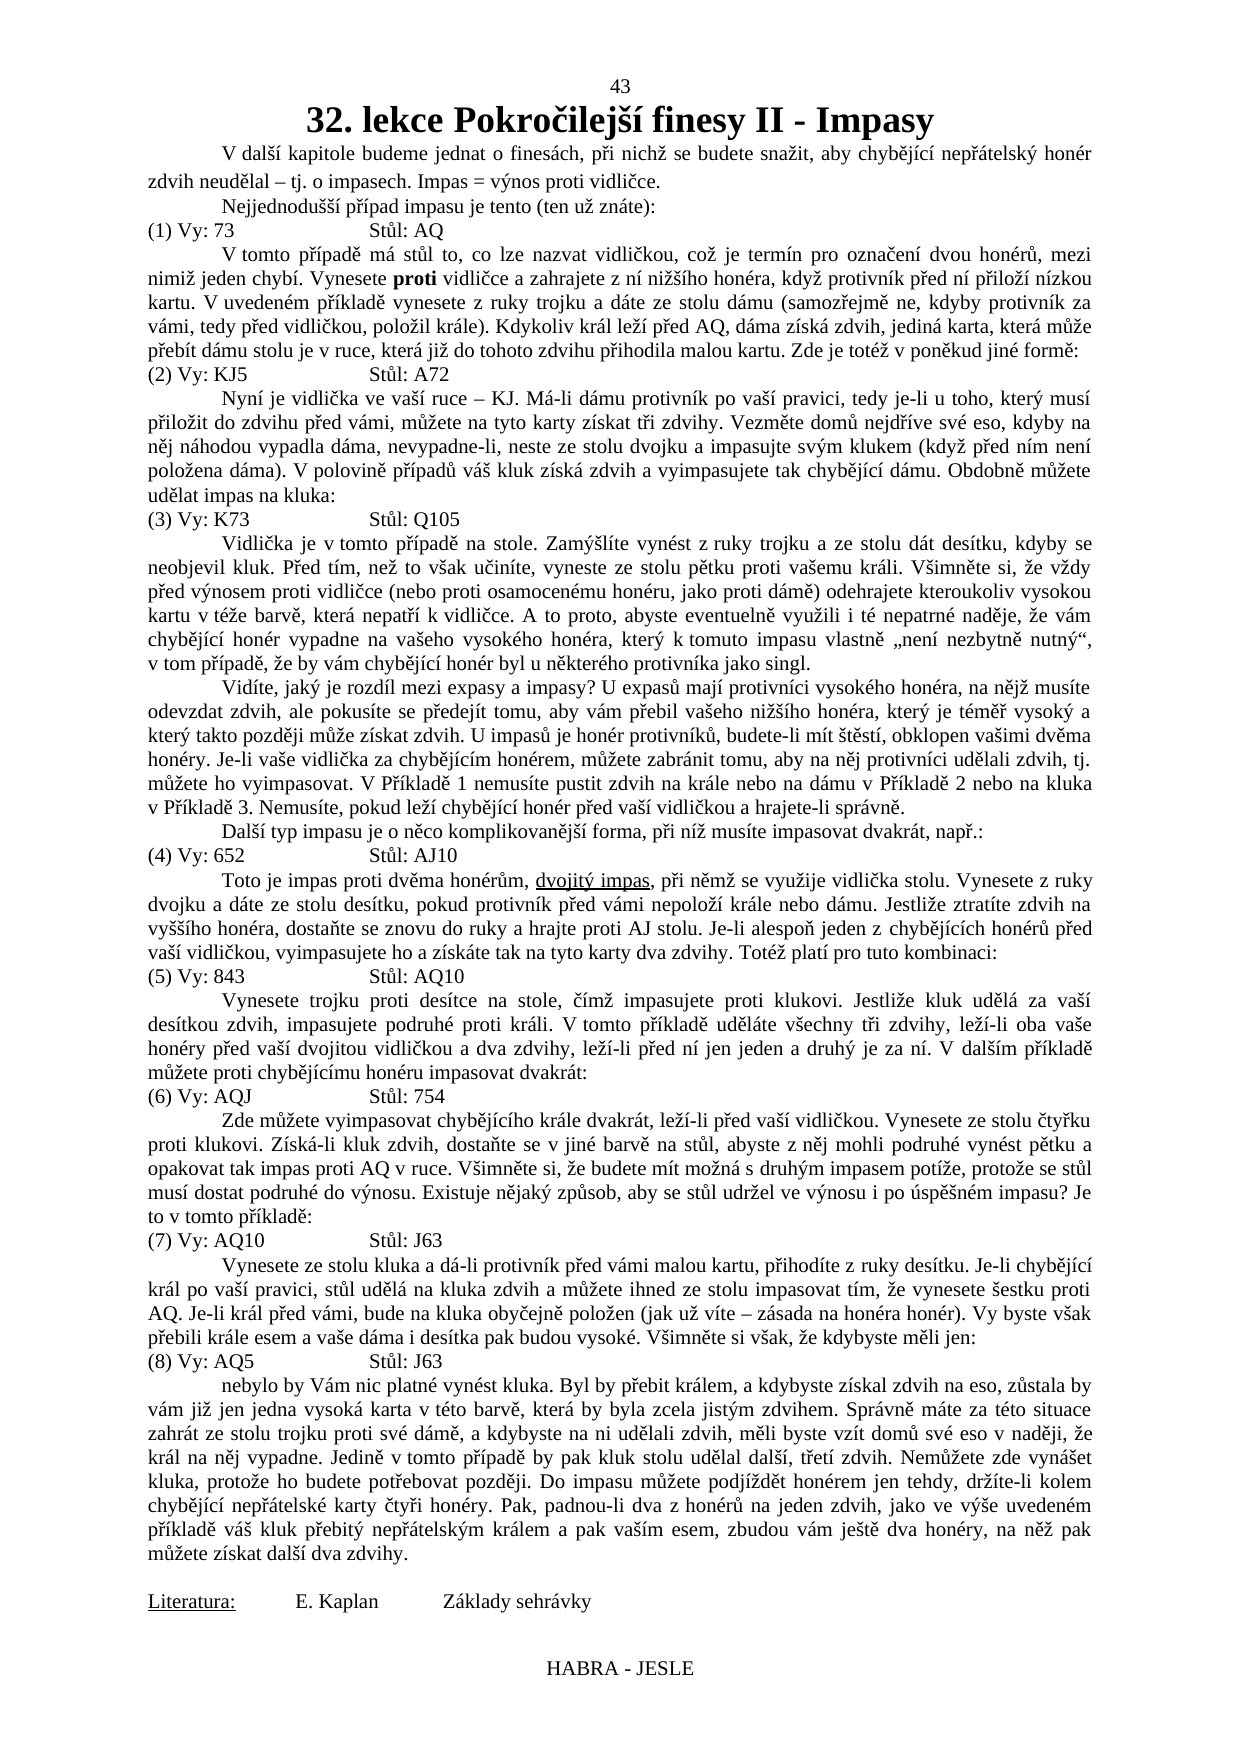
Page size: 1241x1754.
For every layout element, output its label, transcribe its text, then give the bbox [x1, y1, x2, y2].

text Toto je impas proti dvěma honérům, dvojitý impas, při němž se využije vidlička stolu. Vynesete z ruky dvojku a dáte ze stolu desítku, pokud protivník před vámi nepoloží krále nebo dámu. Jestliže ztratíte zdvih na vyššího honéra, dostaňte se znovu do ruky a hrajte proti AJ stolu. Je-li alespoň jeden z chybějících honérů před vaší vidličkou, vyimpasujete ho a získáte tak na tyto karty dva zdvihy. Totéž platí pro tuto kombinaci: [148, 867, 1093, 964]
text Zde můžete vyimpasovat chybějícího krále dvakrát, leží-li před vaší vidličkou. Vynesete ze stolu čtyřku proti klukovi. Získá-li kluk zdvih, dostaňte se v jiné barvě na stůl, abyste z něj mohli podruhé vynést pětku a opakovat tak impas proti AQ v ruce. Všimněte si, že budete mít možná s druhým impasem potíže, protože se stůl musí dostat podruhé do výnosu. Existuje nějaký způsob, aby se stůl udržel ve výnosu i po úspěšném impasu? Je to v tomto příkladě: [148, 1108, 1093, 1228]
subtitle 32. lekce Pokročilejší finesy II - Impasy [148, 98, 1093, 141]
text (3) Vy: K73 Stůl: Q105 [148, 507, 1093, 531]
text Literatura: E. Kaplan Základy sehrávky [148, 1589, 1093, 1613]
text Vidíte, jaký je rozdíl mezi expasy a impasy? U expasů mají protivníci vysokého honéra, na nějž musíte odevzdat zdvih, ale pokusíte se předejít tomu, aby vám přebil vašeho nižšího honéra, který je téměř vysoký a který takto později může získat zdvih. U impasů je honér protivníků, budete-li mít štěstí, obklopen vašimi dvěma honéry. Je-li vaše vidlička za chybějícím honérem, můžete zabránit tomu, aby na něj protivníci udělali zdvih, tj. můžete ho vyimpasovat. V Příkladě 1 nemusíte pustit zdvih na krále nebo na dámu v Příkladě 2 nebo na kluka v Příkladě 3. Nemusíte, pokud leží chybějící honér před vaší vidličkou a hrajete-li správně. [148, 675, 1093, 819]
text Vynesete ze stolu kluka a dá-li protivník před vámi malou kartu, přihodíte z ruky desítku. Je-li chybějící král po vaší pravici, stůl udělá na kluka zdvih a můžete ihned ze stolu impasovat tím, že vynesete šestku proti AQ. Je-li král před vámi, bude na kluka obyčejně položen (jak už víte – zásada na honéra honér). Vy byste však přebili krále esem a vaše dáma i desítka pak budou vysoké. Všimněte si však, že kdybyste měli jen: [148, 1252, 1093, 1349]
text Nejjednodušší případ impasu je tento (ten už znáte): [148, 194, 1093, 218]
text (4) Vy: 652 Stůl: AJ10 [148, 843, 1093, 867]
text (2) Vy: KJ5 Stůl: A72 [148, 362, 1093, 386]
text (5) Vy: 843 Stůl: AQ10 [148, 964, 1093, 988]
text Vynesete trojku proti desítce na stole, čímž impasujete proti klukovi. Jestliže kluk udělá za vaší desítkou zdvih, impasujete podruhé proti králi. V tomto příkladě uděláte všechny tři zdvihy, leží-li oba vaše honéry před vaší dvojitou vidličkou a dva zdvihy, leží-li před ní jen jeden a druhý je za ní. V dalším příkladě můžete proti chybějícímu honéru impasovat dvakrát: [148, 988, 1093, 1084]
text V tomto případě má stůl to, co lze nazvat vidličkou, což je termín pro označení dvou honérů, mezi nimiž jeden chybí. Vynesete proti vidličce a zahrajete z ní nižšího honéra, když protivník před ní přiloží nízkou kartu. V uvedeném příkladě vynesete z ruky trojku a dáte ze stolu dámu (samozřejmě ne, kdyby protivník za vámi, tedy před vidličkou, položil krále). Kdykoliv král leží před AQ, dáma získá zdvih, jediná karta, která může přebít dámu stolu je v ruce, která již do tohoto zdvihu přihodila malou kartu. Zde je totéž v poněkud jiné formě: [148, 242, 1093, 362]
text V další kapitole budeme jednat o finesách, při nichž se budete snažit, aby chybějící nepřátelský honér zdvih neudělal – tj. o impasech. Impas = výnos proti vidličce. [148, 141, 1093, 194]
text nebylo by Vám nic platné vynést kluka. Byl by přebit králem, a kdybyste získal zdvih na eso, zůstala by vám již jen jedna vysoká karta v této barvě, která by byla zcela jistým zdvihem. Správně máte za této situace zahrát ze stolu trojku proti své dámě, a kdybyste na ni udělali zdvih, měli byste vzít domů své eso v naději, že král na něj vypadne. Jedině v tomto případě by pak kluk stolu udělal další, třetí zdvih. Nemůžete zde vynášet kluka, protože ho budete potřebovat později. Do impasu můžete podjíždět honérem jen tehdy, držíte-li kolem chybějící nepřátelské karty čtyři honéry. Pak, padnou-li dva z honérů na jeden zdvih, jako ve výše uvedeném příkladě váš kluk přebitý nepřátelským králem a pak vaším esem, zbudou vám ještě dva honéry, na něž pak můžete získat další dva zdvihy. [148, 1373, 1093, 1565]
text (7) Vy: AQ10 Stůl: J63 [148, 1228, 1093, 1252]
text Další typ impasu je o něco komplikovanější forma, při níž musíte impasovat dvakrát, např.: [148, 819, 1093, 843]
text Nyní je vidlička ve vaší ruce – KJ. Má-li dámu protivník po vaší pravici, tedy je-li u toho, který musí přiložit do zdvihu před vámi, můžete na tyto karty získat tři zdvihy. Vezměte domů nejdříve své eso, kdyby na něj náhodou vypadla dáma, nevypadne-li, neste ze stolu dvojku a impasujte svým klukem (když před ním není položena dáma). V polovině případů váš kluk získá zdvih a vyimpasujete tak chybějící dámu. Obdobně můžete udělat impas na kluka: [148, 386, 1093, 507]
text Vidlička je v tomto případě na stole. Zamýšlíte vynést z ruky trojku a ze stolu dát desítku, kdyby se neobjevil kluk. Před tím, než to však učiníte, vyneste ze stolu pětku proti vašemu králi. Všimněte si, že vždy před výnosem proti vidličce (nebo proti osamocenému honéru, jako proti dámě) odehrajete kteroukoliv vysokou kartu v téže barvě, která nepatří k vidličce. A to proto, abyste eventuelně využili i té nepatrné naděje, že vám chybějící honér vypadne na vašeho vysokého honéra, který k tomuto impasu vlastně „není nezbytně nutný“, v tom případě, že by vám chybějící honér byl u některého protivníka jako singl. [148, 531, 1093, 675]
text (6) Vy: AQJ Stůl: 754 [148, 1084, 1093, 1108]
text (1) Vy: 73 Stůl: AQ [148, 218, 1093, 242]
text (8) Vy: AQ5 Stůl: J63 [148, 1349, 1093, 1373]
